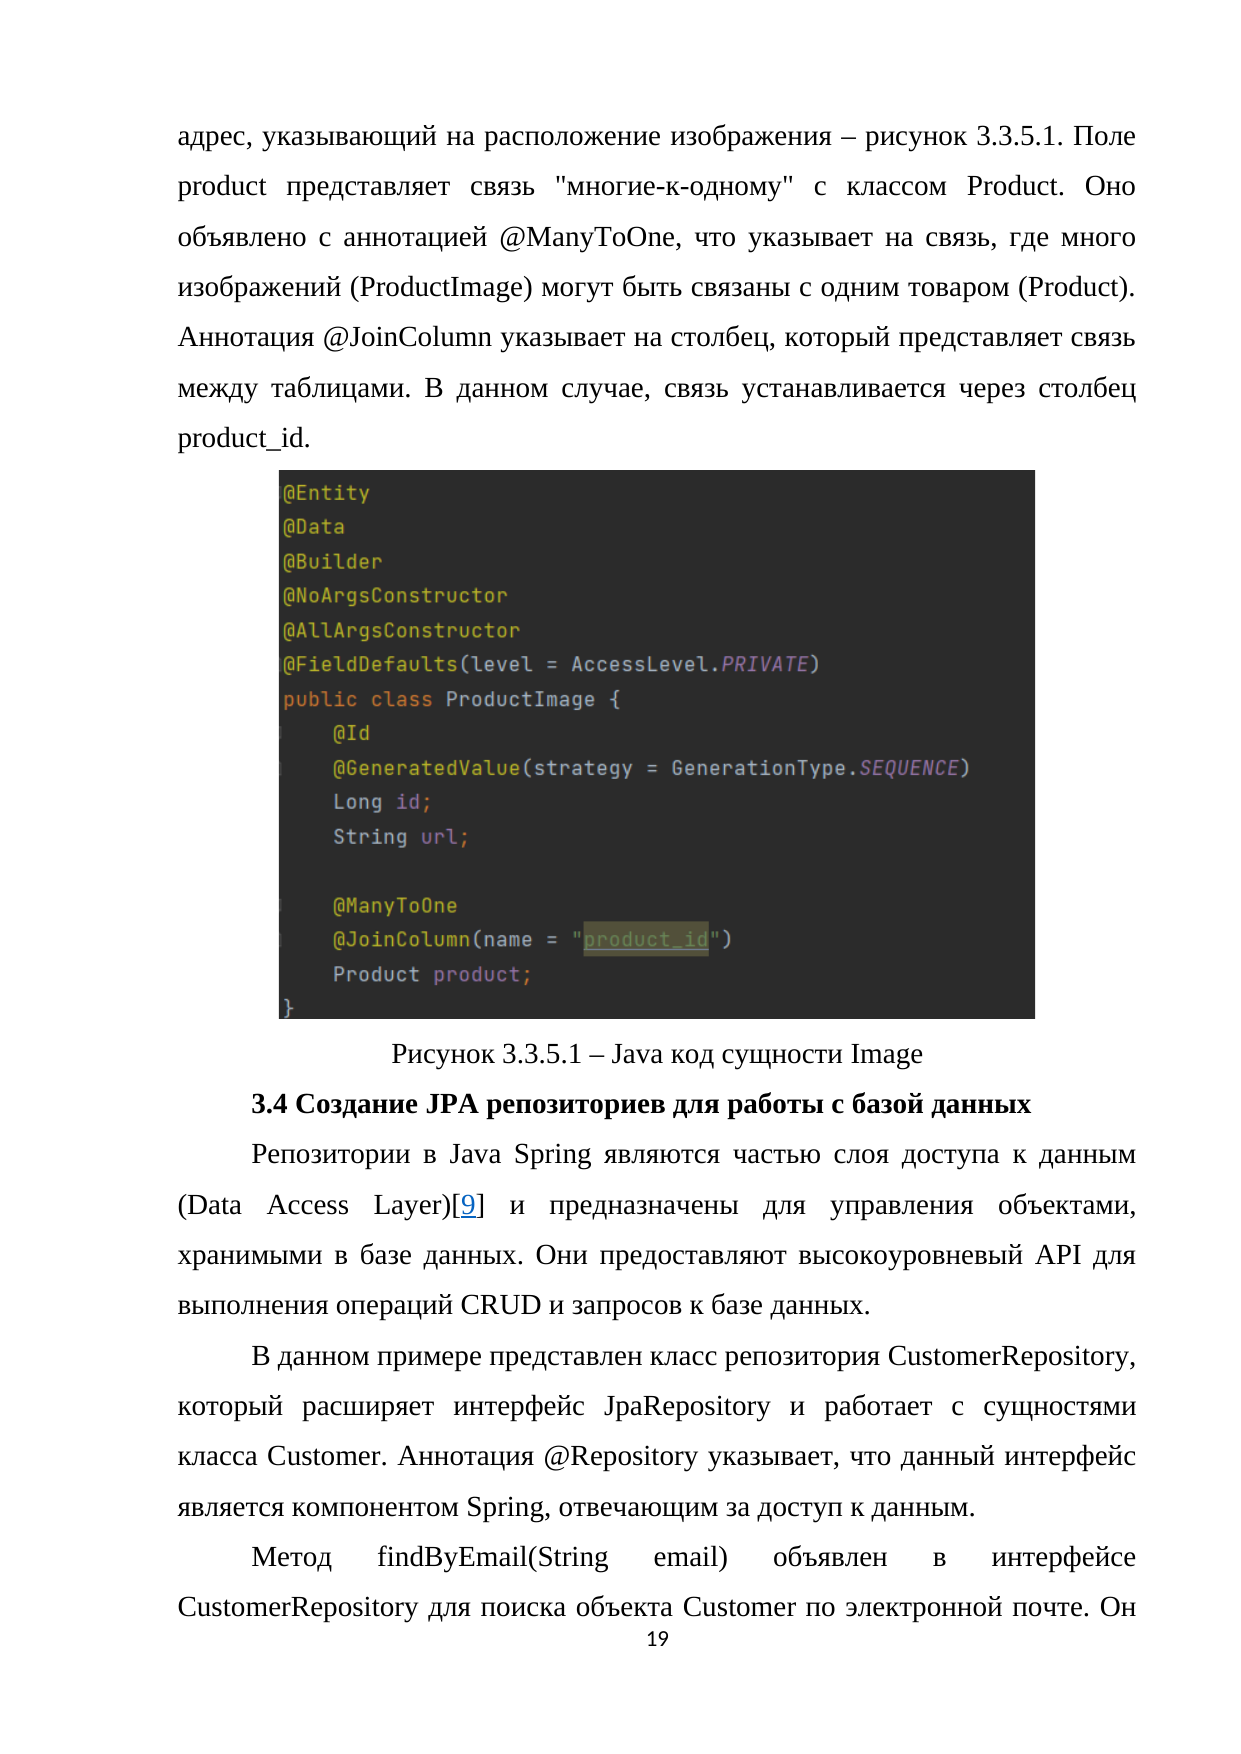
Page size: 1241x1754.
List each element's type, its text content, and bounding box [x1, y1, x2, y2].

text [177, 118, 1137, 453]
picture [278, 470, 1036, 1019]
text Репозитории в Java Spring являются частью слоя доступа к данным (Data Access Layer)[9] и предназначены для управления объектами, хранимыми в базе данных. Они предоставляют высокоуровневый API для выполнения операций CRUD и запросов к базе данных. [177, 1136, 1137, 1321]
text Рисунок 3.3.5.1 – Java код сущности Image [177, 1036, 1137, 1069]
text В данном примере представлен класс репозитория CustomerRepository, который расширяет интерфейс JpaRepository и работает с сущностями класса Customer. Аннотация @Repository указывает, что данный интерфейс является компонентом Spring, отвечающим за доступ к данным. [177, 1338, 1137, 1522]
text Создание JPA репозиториев для работы с базой данных [177, 1086, 1137, 1120]
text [177, 1539, 1137, 1623]
